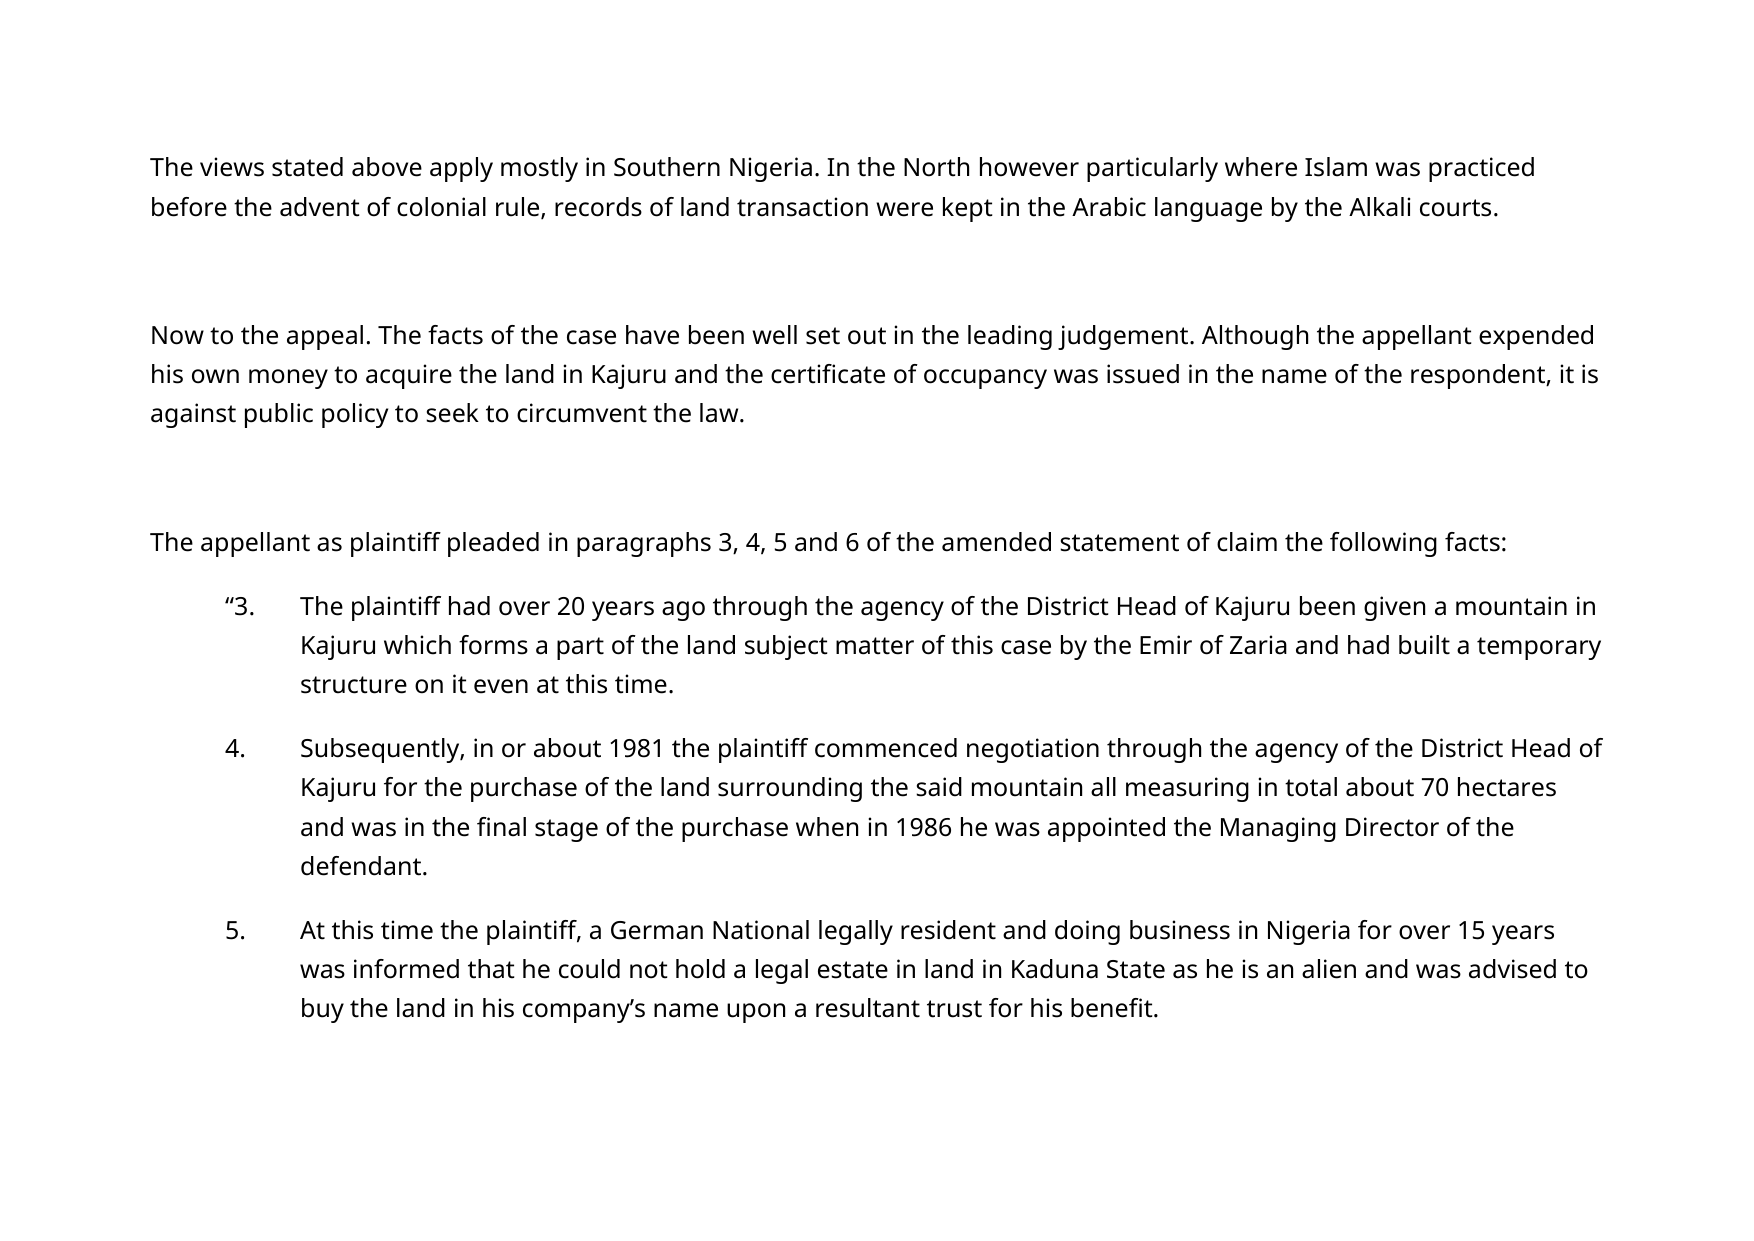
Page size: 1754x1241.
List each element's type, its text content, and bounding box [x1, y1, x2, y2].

text “3. The plaintiff had over 20 years ago through the agency of the District Head of Kajuru been given a mountain in Kajuru which forms a part of the land subject matter of this case by the Emir of Zaria and had built a temporary structure on it even at this time. [225, 588, 1604, 701]
text 4. Subsequently, in or about 1981 the plaintiff commenced negotiation through the agency of the District Head of Kajuru for the purchase of the land surrounding the said mountain all measuring in total about 70 hectares and was in the final stage of the purchase when in 1986 he was appointed the Managing Director of the defendant. [225, 731, 1604, 882]
text The views stated above apply mostly in Southern Nigeria. In the North however particularly where Islam was practiced before the advent of colonial rule, records of land transaction were kept in the Arabic language by the Alkali courts. [150, 150, 1604, 223]
text The appellant as plaintiff pleaded in paragraphs 3, 4, 5 and 6 of the amended statement of claim the following facts: [150, 524, 1604, 558]
text 5. At this time the plaintiff, a German National legally resident and doing business in Nigeria for over 15 years was informed that he could not hold a legal estate in land in Kaduna State as he is an alien and was advised to buy the land in his company’s name upon a resultant trust for his benefit. [225, 912, 1604, 1025]
text Now to the appeal. The facts of the case have been well set out in the leading judgement. Although the appellant expended his own money to acquire the land in Kajuru and the certificate of occupancy was issued in the name of the respondent, it is against public policy to seek to circumvent the law. [150, 317, 1604, 430]
